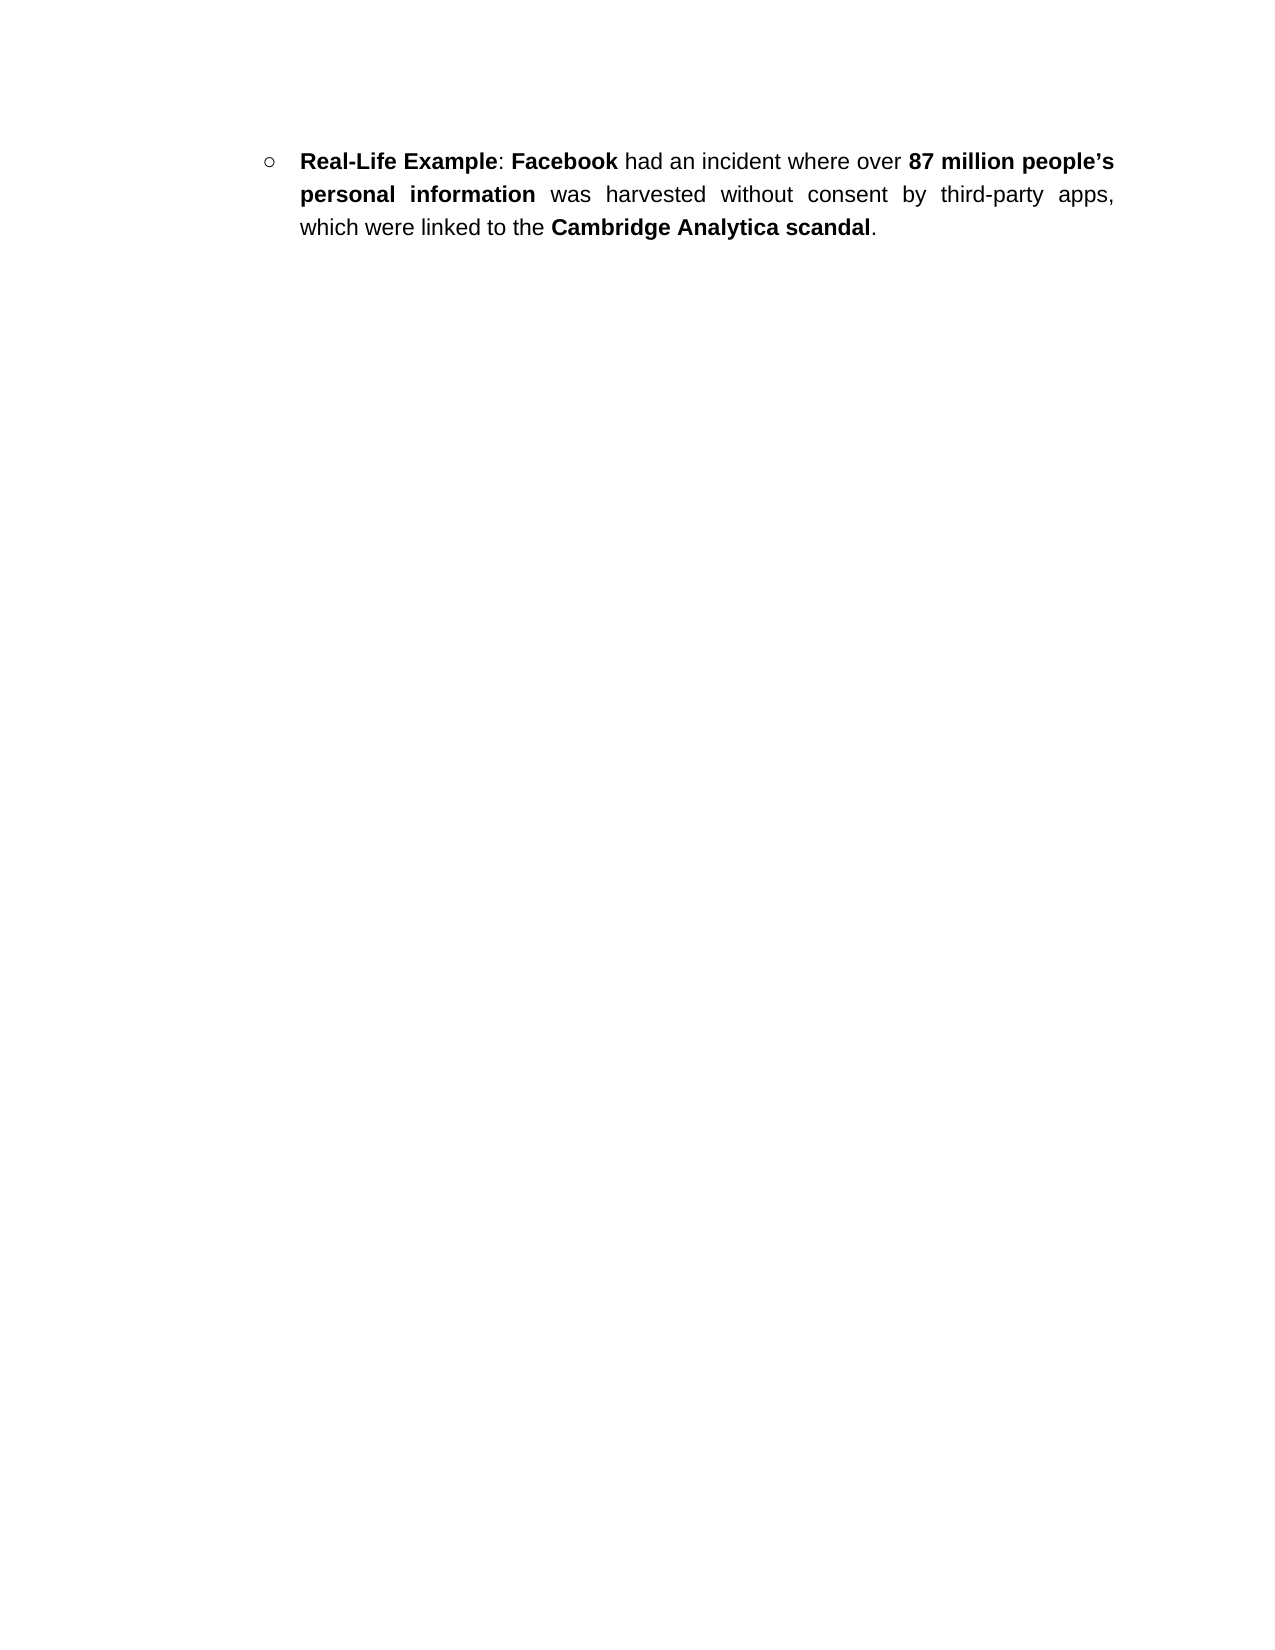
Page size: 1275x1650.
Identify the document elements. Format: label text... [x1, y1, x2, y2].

list Real-Life Example: Facebook had an incident where over 87 million people’s personal information was harvested without consent by third-party apps, which were linked to the Cambridge Analytica scandal. [262, 148, 1114, 240]
